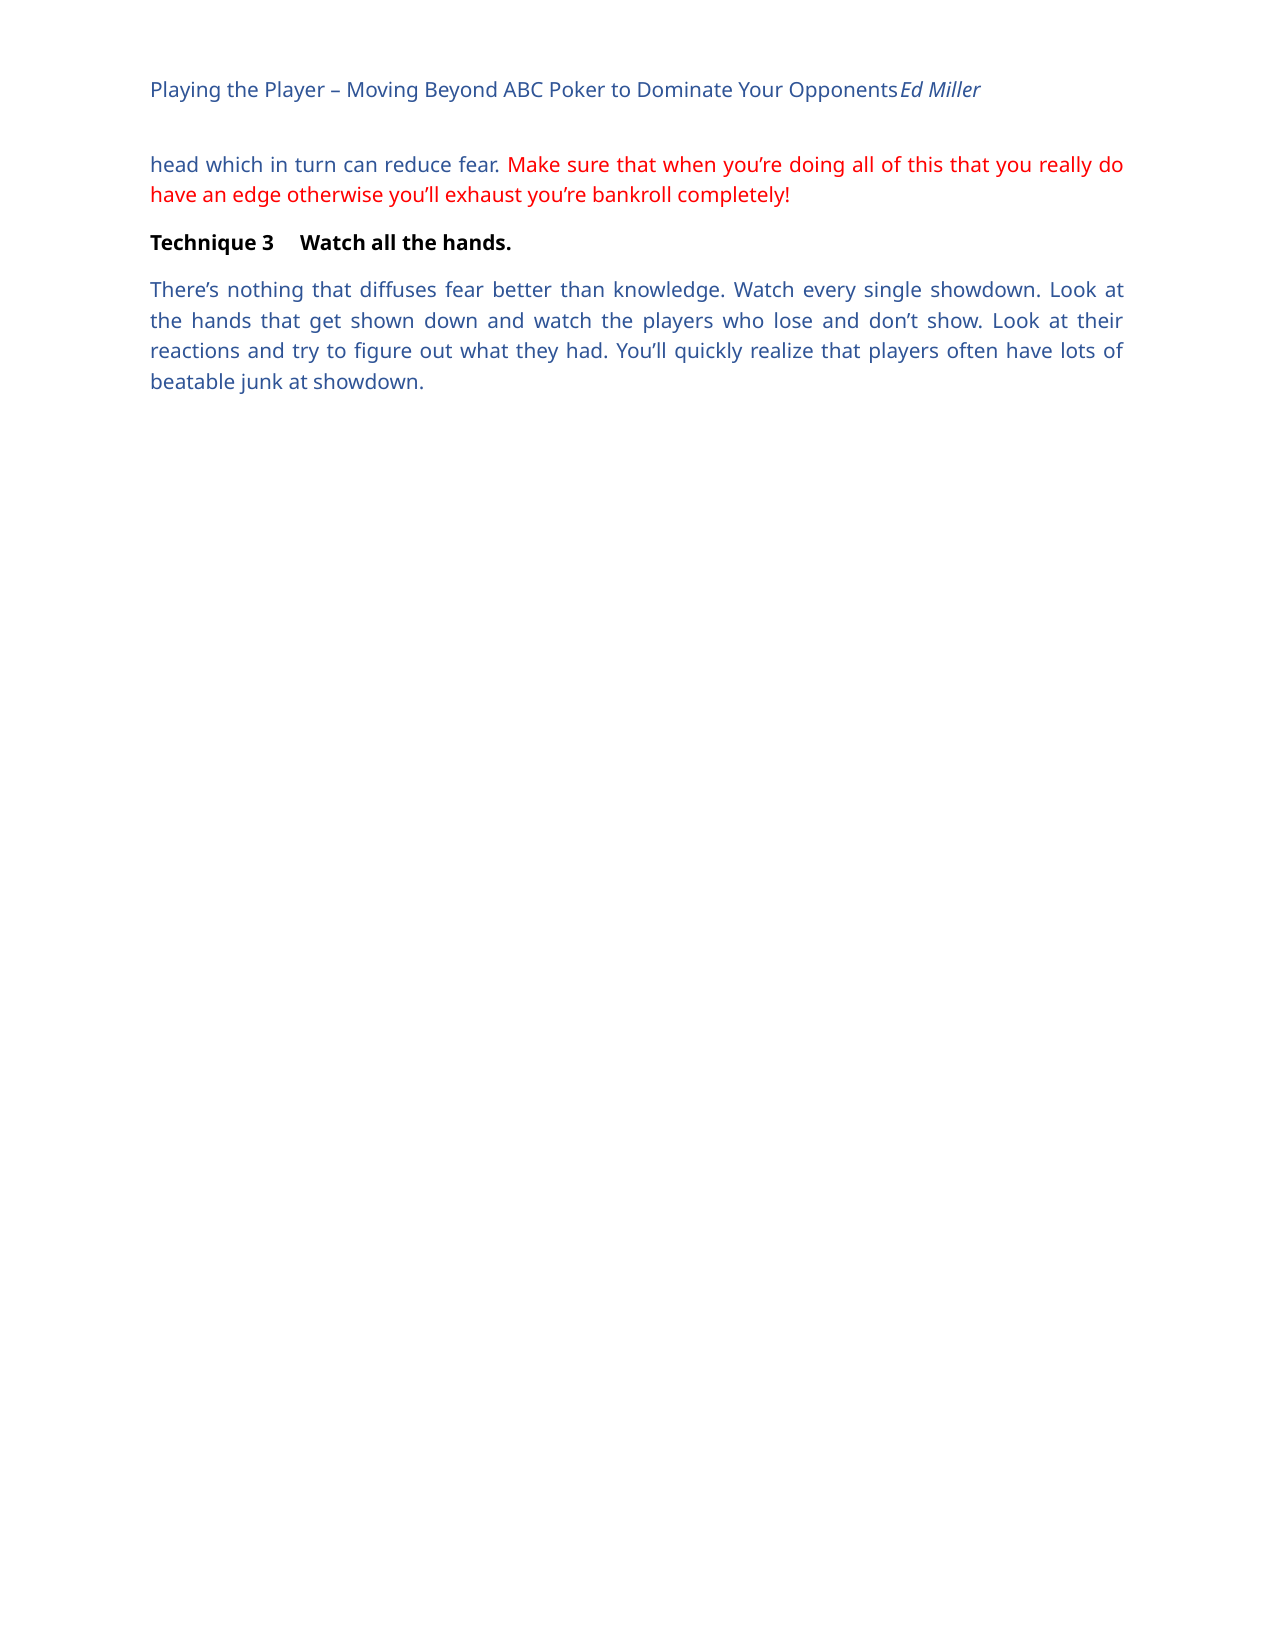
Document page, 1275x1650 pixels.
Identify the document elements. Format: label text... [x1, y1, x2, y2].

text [150, 150, 1125, 209]
text Technique 3 Watch all the hands. [150, 228, 1125, 256]
text There’s nothing that diffuses fear better than knowledge. Watch every single showdown. Look at the hands that get shown down and watch the players who lose and don’t show. Look at their reactions and try to figure out what they had. You’ll quickly realize that players often have lots of beatable junk at showdown. [150, 275, 1125, 396]
